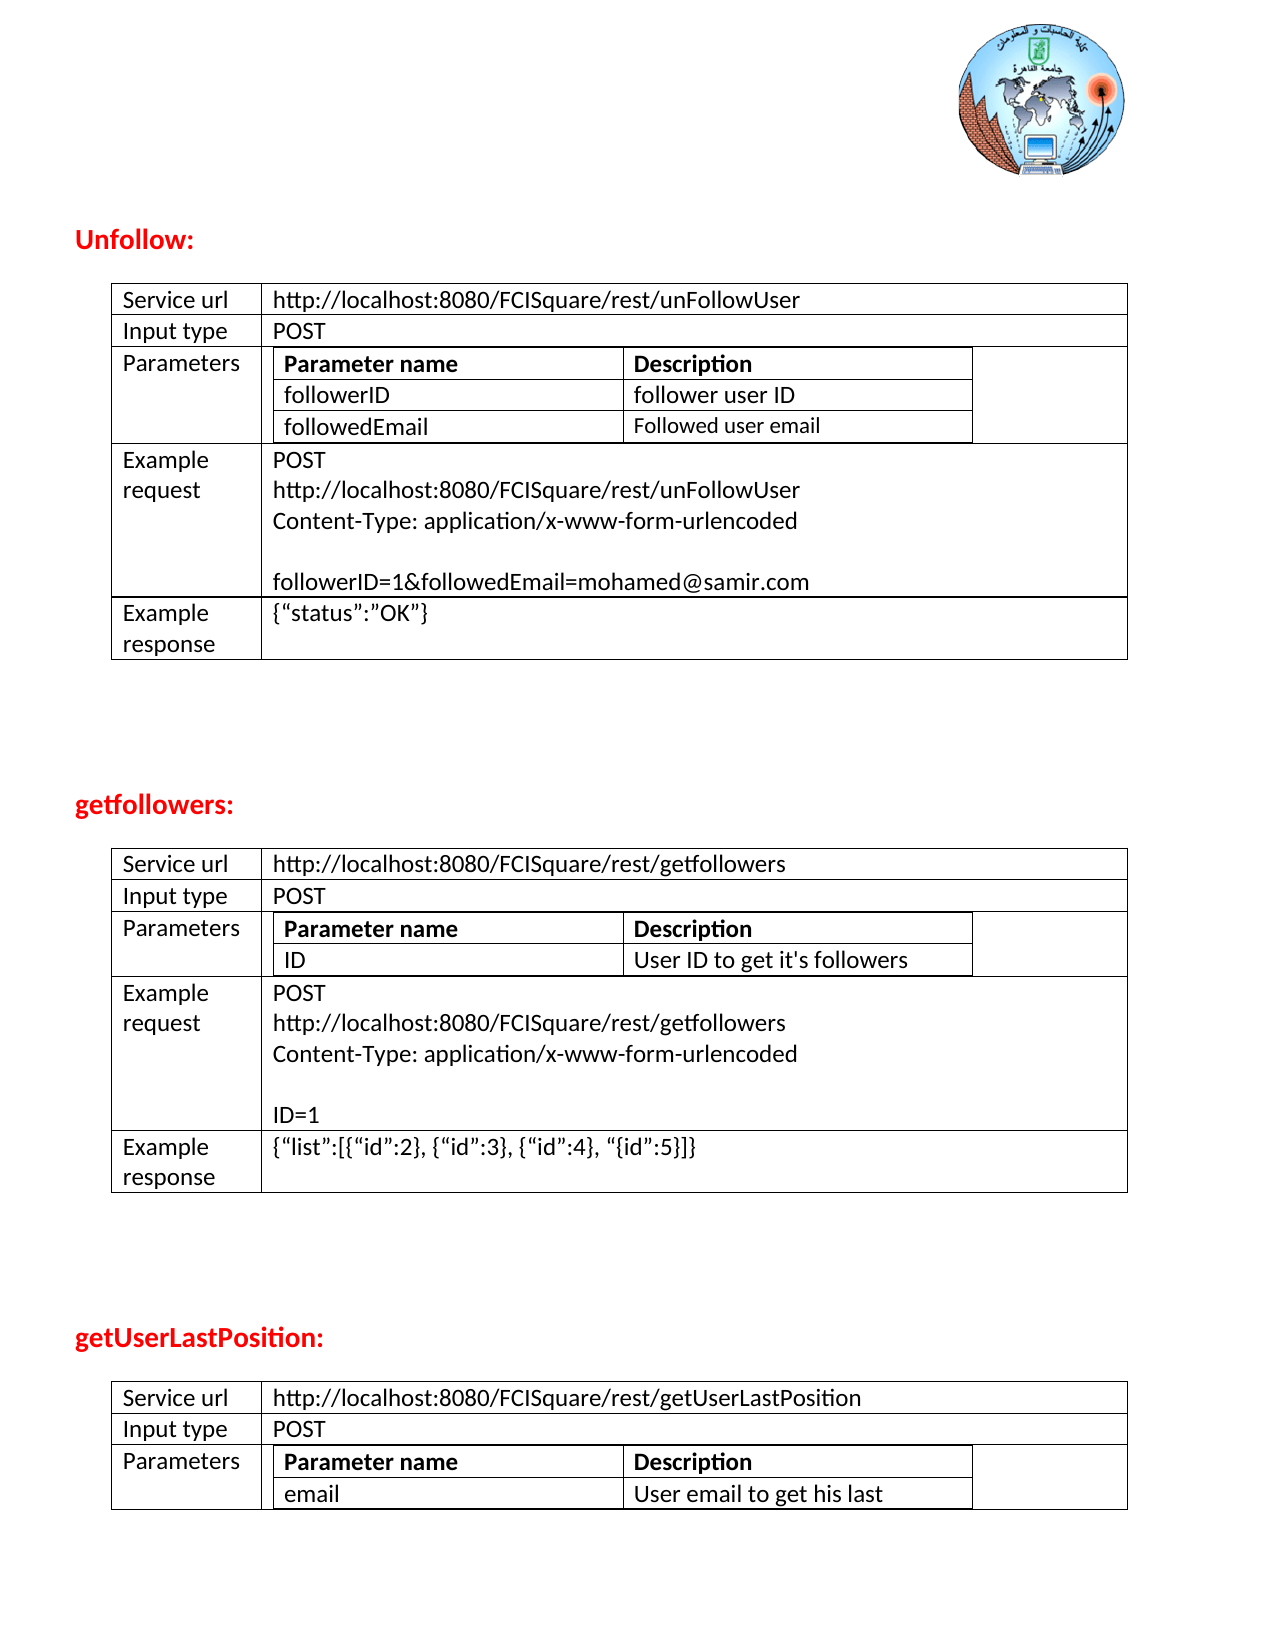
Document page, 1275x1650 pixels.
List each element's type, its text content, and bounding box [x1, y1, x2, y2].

table_cell POST [262, 315, 1127, 346]
table_cell [624, 944, 972, 975]
table_cell [262, 912, 273, 976]
text getUserLastPosition: [75, 1319, 1200, 1355]
table_header Service url [112, 1382, 261, 1412]
table_cell [973, 912, 1127, 976]
text Unfollow: [75, 221, 1200, 257]
table_cell Parameters [112, 912, 261, 976]
table_cell [624, 913, 972, 943]
table_cell [274, 944, 623, 975]
table_cell POST [262, 880, 1127, 911]
table_cell [274, 411, 623, 442]
table_cell Example request [112, 977, 261, 1130]
table_cell [274, 1478, 623, 1508]
table_cell Parameters [112, 1445, 261, 1509]
table_cell {“status”:”OK”} [262, 598, 1127, 658]
table_header http://localhost:8080/FCISquare/rest/getUserLastPosition [262, 1382, 1127, 1412]
table_header Service url [112, 284, 261, 314]
table_cell [262, 347, 273, 443]
table_cell [973, 347, 1127, 443]
table_cell {“list”:[{“id”:2}, {“id”:3}, {“id”:4}, “{id”:5}]} [262, 1131, 1127, 1192]
table_cell [274, 380, 623, 410]
text getfollowers: [75, 786, 1200, 821]
table_cell POST http://localhost:8080/FCISquare/rest/unFollowUser Content-Type: application/x-www-form-urlencoded followerID=1&followedEmail=mohamed@samir.com [262, 444, 1127, 596]
table_cell [624, 380, 972, 410]
table_cell Parameters [112, 347, 261, 443]
table_cell POST http://localhost:8080/FCISquare/rest/getfollowers Content-Type: application/x-www-form-urlencoded ID=1 [262, 977, 1127, 1130]
table_header http://localhost:8080/FCISquare/rest/getfollowers [262, 849, 1127, 879]
table_cell [624, 411, 972, 442]
table_cell Example request [112, 444, 261, 596]
table_cell Example response [112, 1131, 261, 1192]
table_cell [624, 1446, 972, 1477]
table_cell [274, 348, 623, 379]
table_cell Input type [112, 1414, 261, 1444]
picture [958, 24, 1126, 180]
table_cell [274, 1446, 623, 1477]
table_cell Input type [112, 315, 261, 346]
table_cell [973, 1445, 1127, 1509]
table_cell POST [262, 1414, 1127, 1444]
table_header Service url [112, 849, 261, 879]
table_cell [262, 1445, 273, 1509]
table_cell [274, 913, 623, 943]
table_cell Input type [112, 880, 261, 911]
table_cell [624, 1478, 972, 1508]
table_header http://localhost:8080/FCISquare/rest/unFollowUser [262, 284, 1127, 314]
table_cell Example response [112, 598, 261, 658]
table_cell [624, 348, 972, 379]
